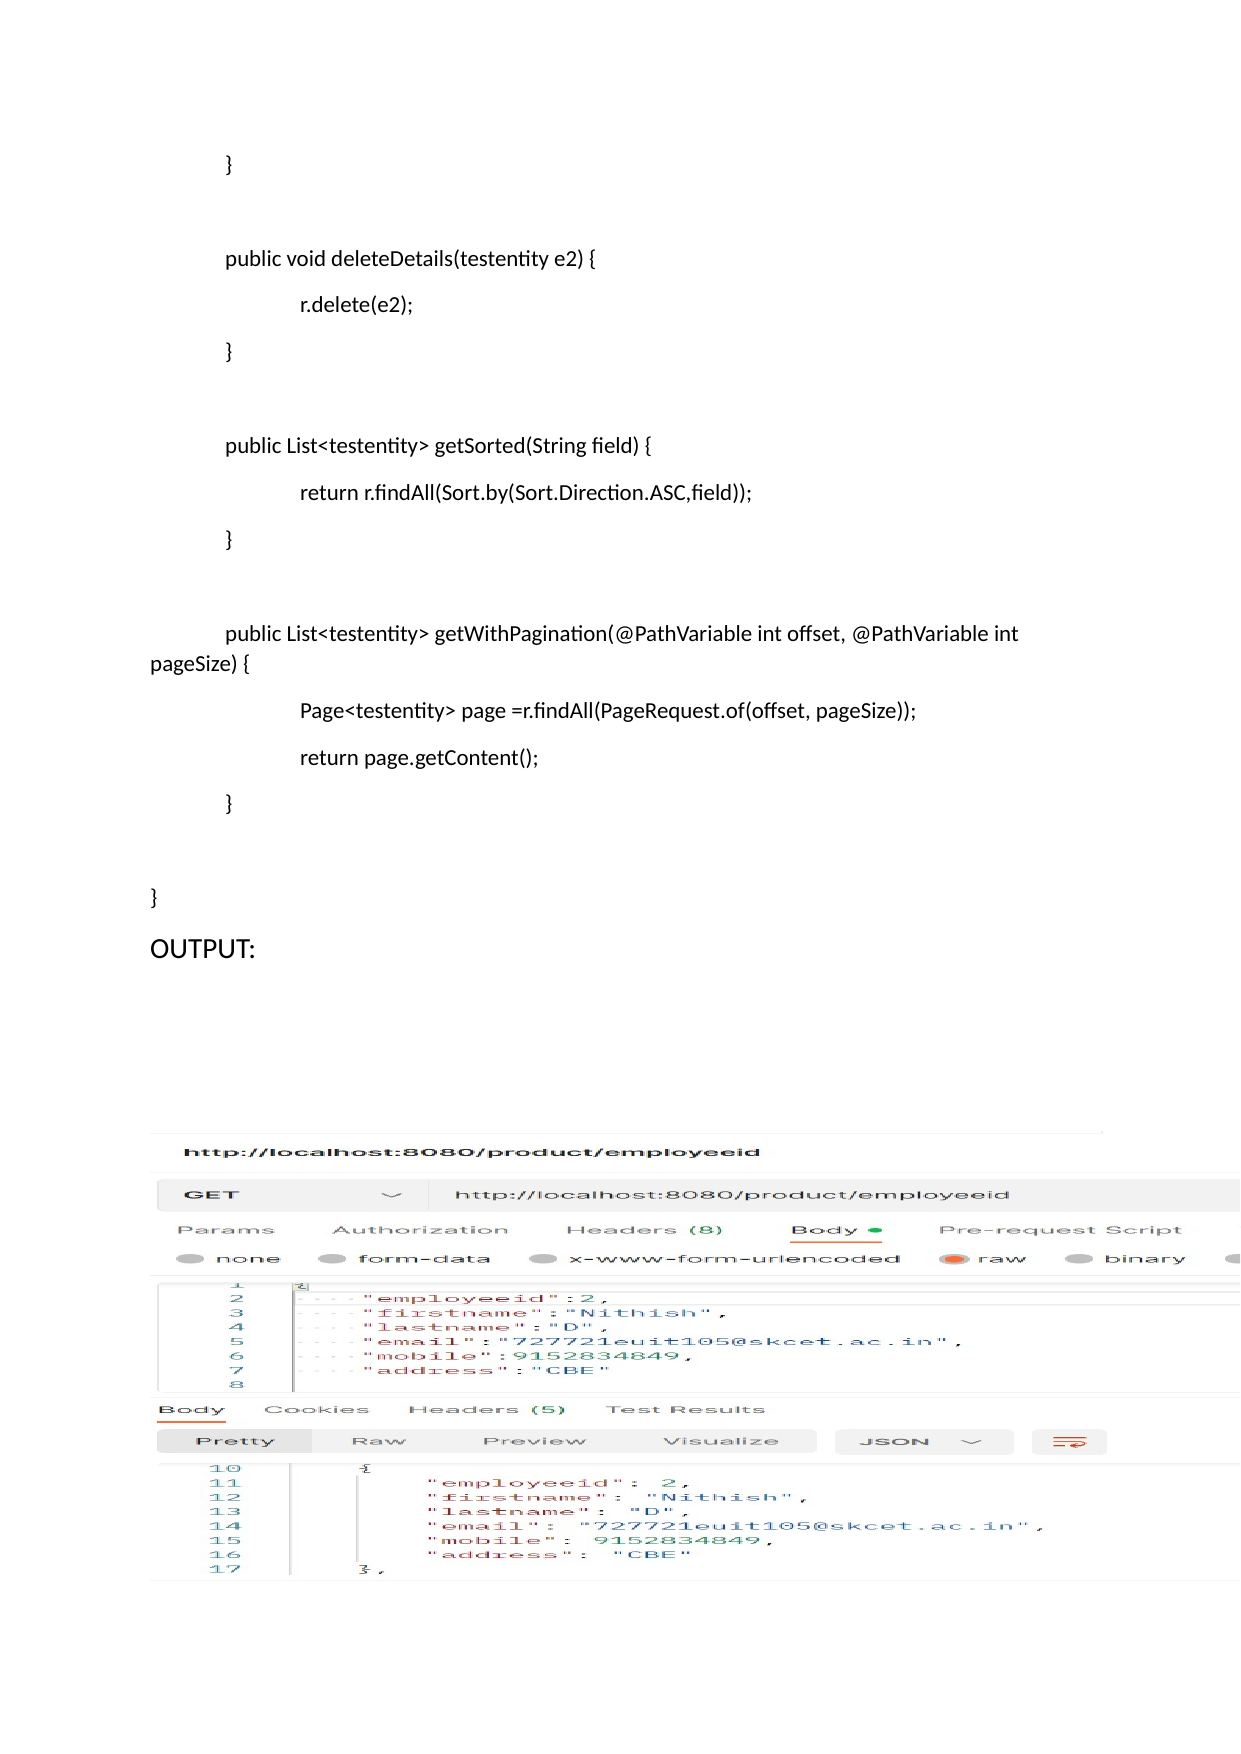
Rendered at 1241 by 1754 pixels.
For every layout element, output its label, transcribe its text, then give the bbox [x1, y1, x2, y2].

text return r.findAll(Sort.by(Sort.Direction.ASC,field)); [150, 478, 1090, 506]
text OUTPUT: [150, 930, 1090, 966]
text } [150, 525, 1090, 553]
text Page<testentity> page =r.findAll(PageRequest.of(offset, pageSize)); [150, 696, 1090, 724]
text public List<testentity> getSorted(String field) { [150, 431, 1090, 459]
text } [150, 337, 1090, 366]
text public void deleteDetails(testentity e2) { [150, 244, 1090, 272]
text } [150, 883, 1090, 911]
text public List<testentity> getWithPagination(@PathVariable int offset, @PathVariable int pageSize) { [150, 619, 1090, 677]
text } [150, 789, 1090, 818]
text return page.getContent(); [150, 743, 1090, 771]
picture [150, 1131, 1241, 1599]
text } [150, 150, 1090, 178]
text r.delete(e2); [150, 291, 1090, 319]
